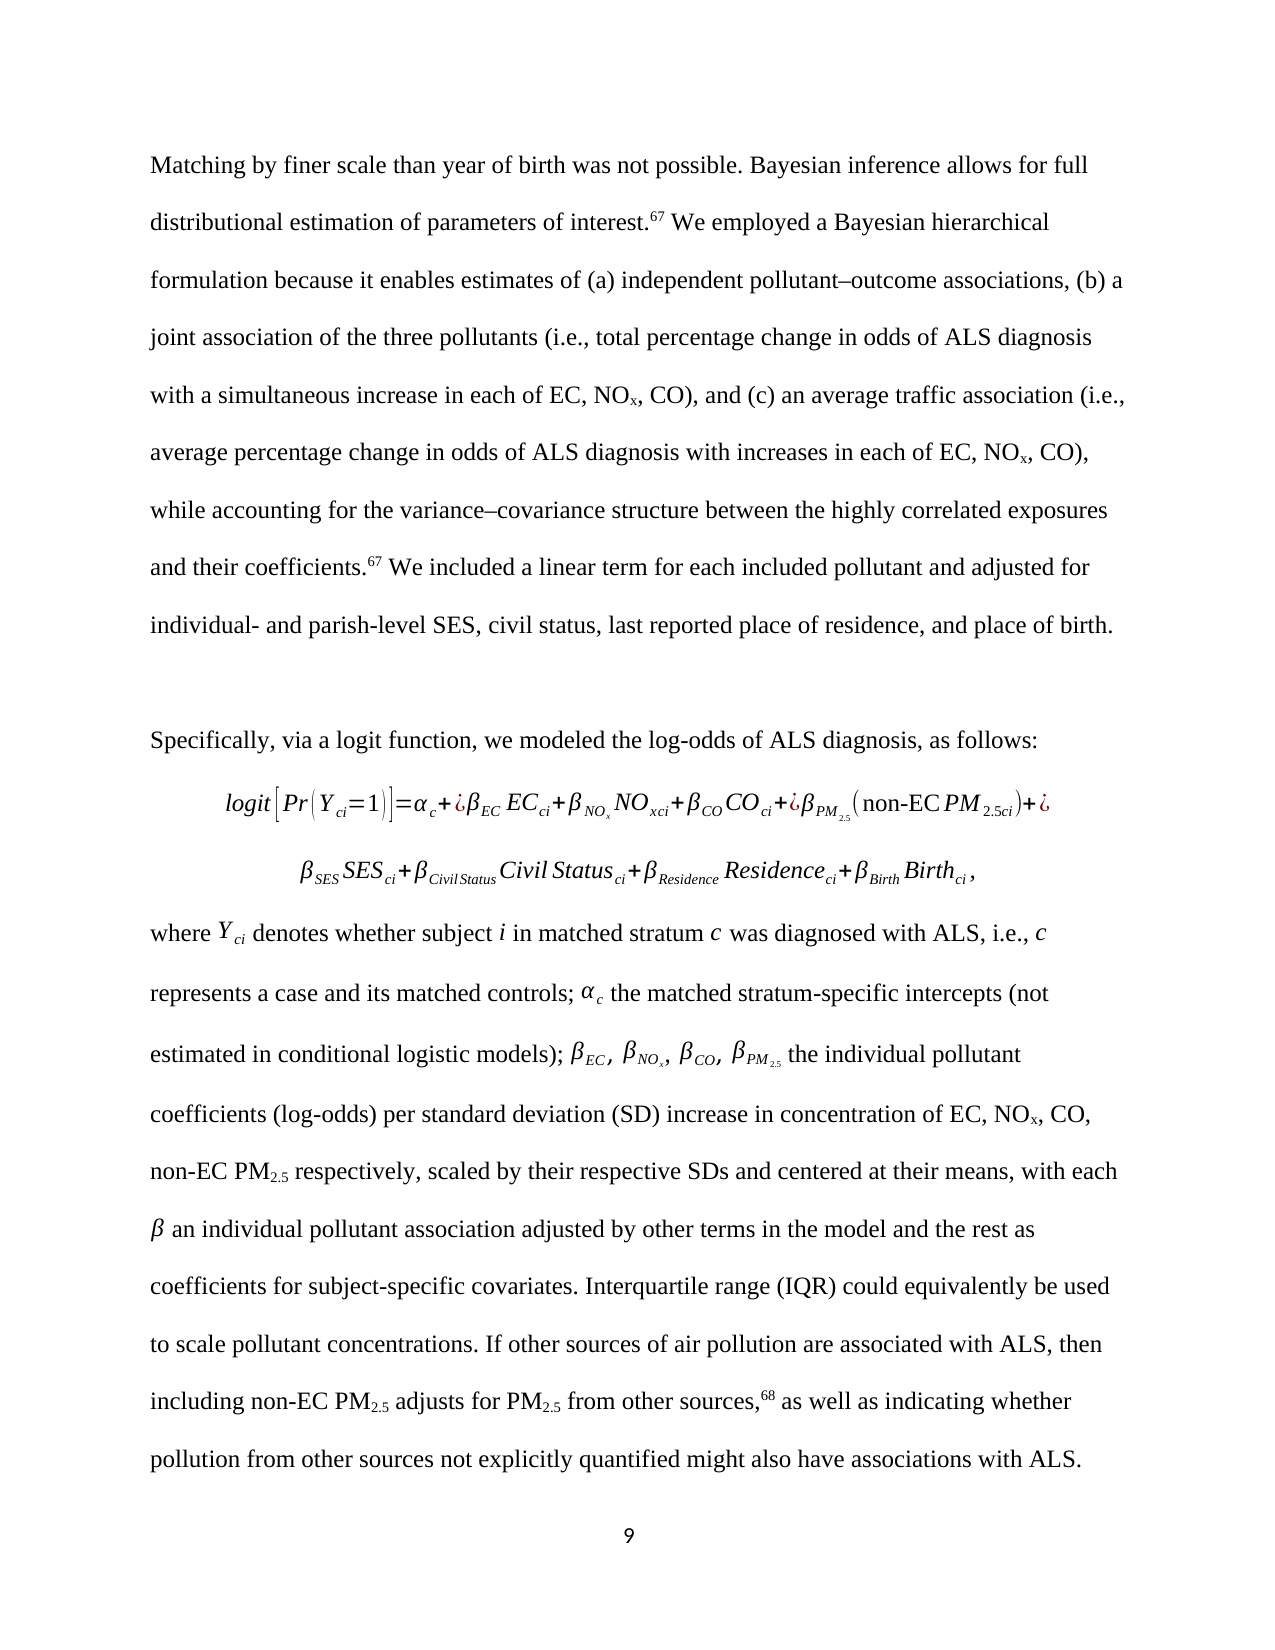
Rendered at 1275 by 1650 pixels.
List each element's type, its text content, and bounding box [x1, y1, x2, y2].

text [150, 150, 1125, 639]
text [150, 916, 1125, 1473]
text Specifically, via a logit function, we modeled the log-odds of ALS diagnosis, as follows: [150, 725, 1125, 754]
